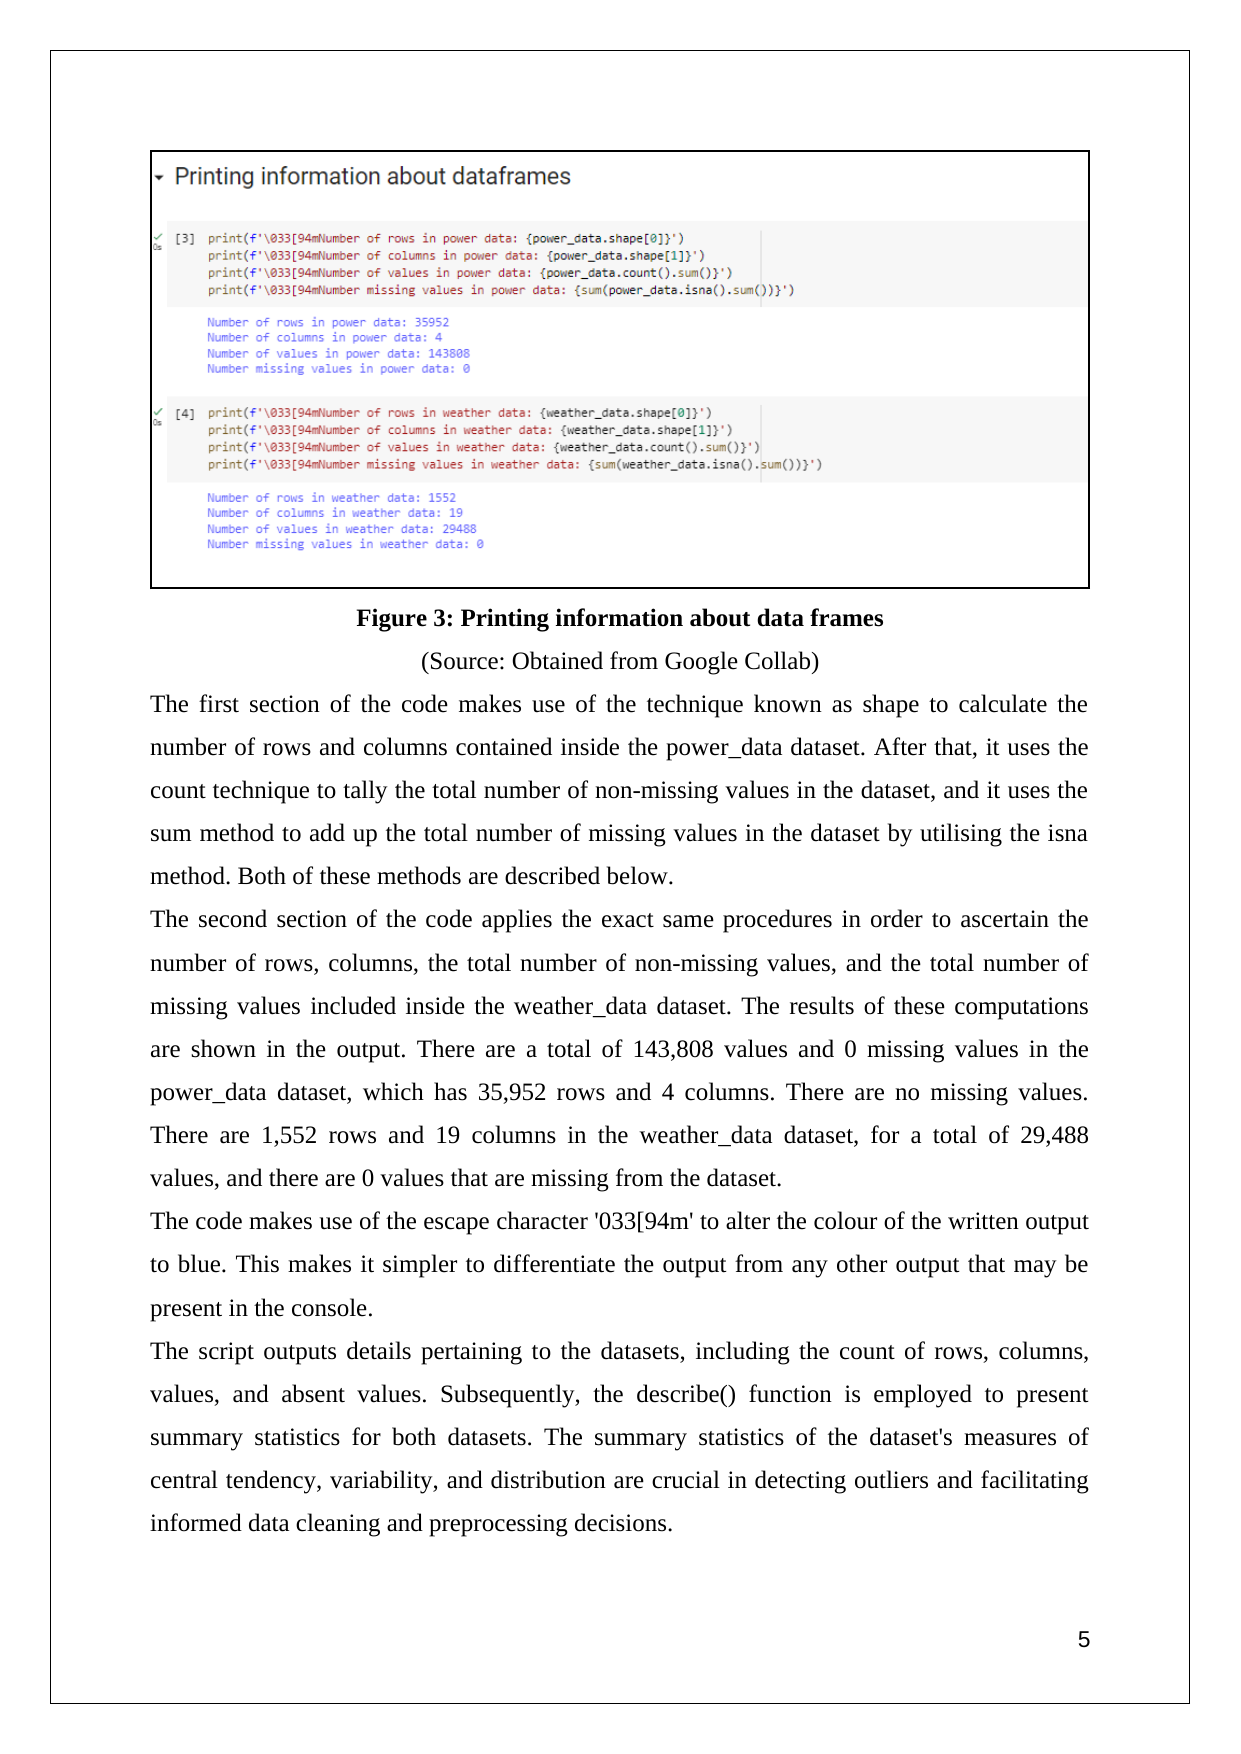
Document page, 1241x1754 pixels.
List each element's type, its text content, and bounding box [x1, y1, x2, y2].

text The first section of the code makes use of the technique known as shape to calculate the number of rows and columns contained inside the power_data dataset. After that, it uses the count technique to tally the total number of non-missing values in the dataset, and it uses the sum method to add up the total number of missing values in the dataset by utilising the isna method. Both of these methods are described below. [150, 689, 1090, 890]
text The script outputs details pertaining to the datasets, including the count of rows, columns, values, and absent values. Subsequently, the describe() function is employed to present summary statistics for both datasets. The summary statistics of the dataset's measures of central tendency, variability, and distribution are crucial in detecting outliers and facilitating informed data cleaning and preprocessing decisions. [150, 1336, 1090, 1537]
text (Source: Obtained from Google Collab) [150, 646, 1090, 674]
text The code makes use of the escape character '033[94m' to alter the colour of the written output to blue. This makes it simpler to differentiate the output from any other output that may be present in the console. [150, 1206, 1090, 1321]
text Figure 3: Printing information about data frames [150, 603, 1090, 631]
picture [152, 152, 1088, 587]
text The second section of the code applies the exact same procedures in order to ascertain the number of rows, columns, the total number of non-missing values, and the total number of missing values included inside the weather_data dataset. The results of these computations are shown in the output. There are a total of 143,808 values and 0 missing values in the power_data dataset, which has 35,952 rows and 4 columns. There are no missing values. There are 1,552 rows and 19 columns in the weather_data dataset, for a total of 29,488 values, and there are 0 values that are missing from the dataset. [150, 904, 1090, 1192]
